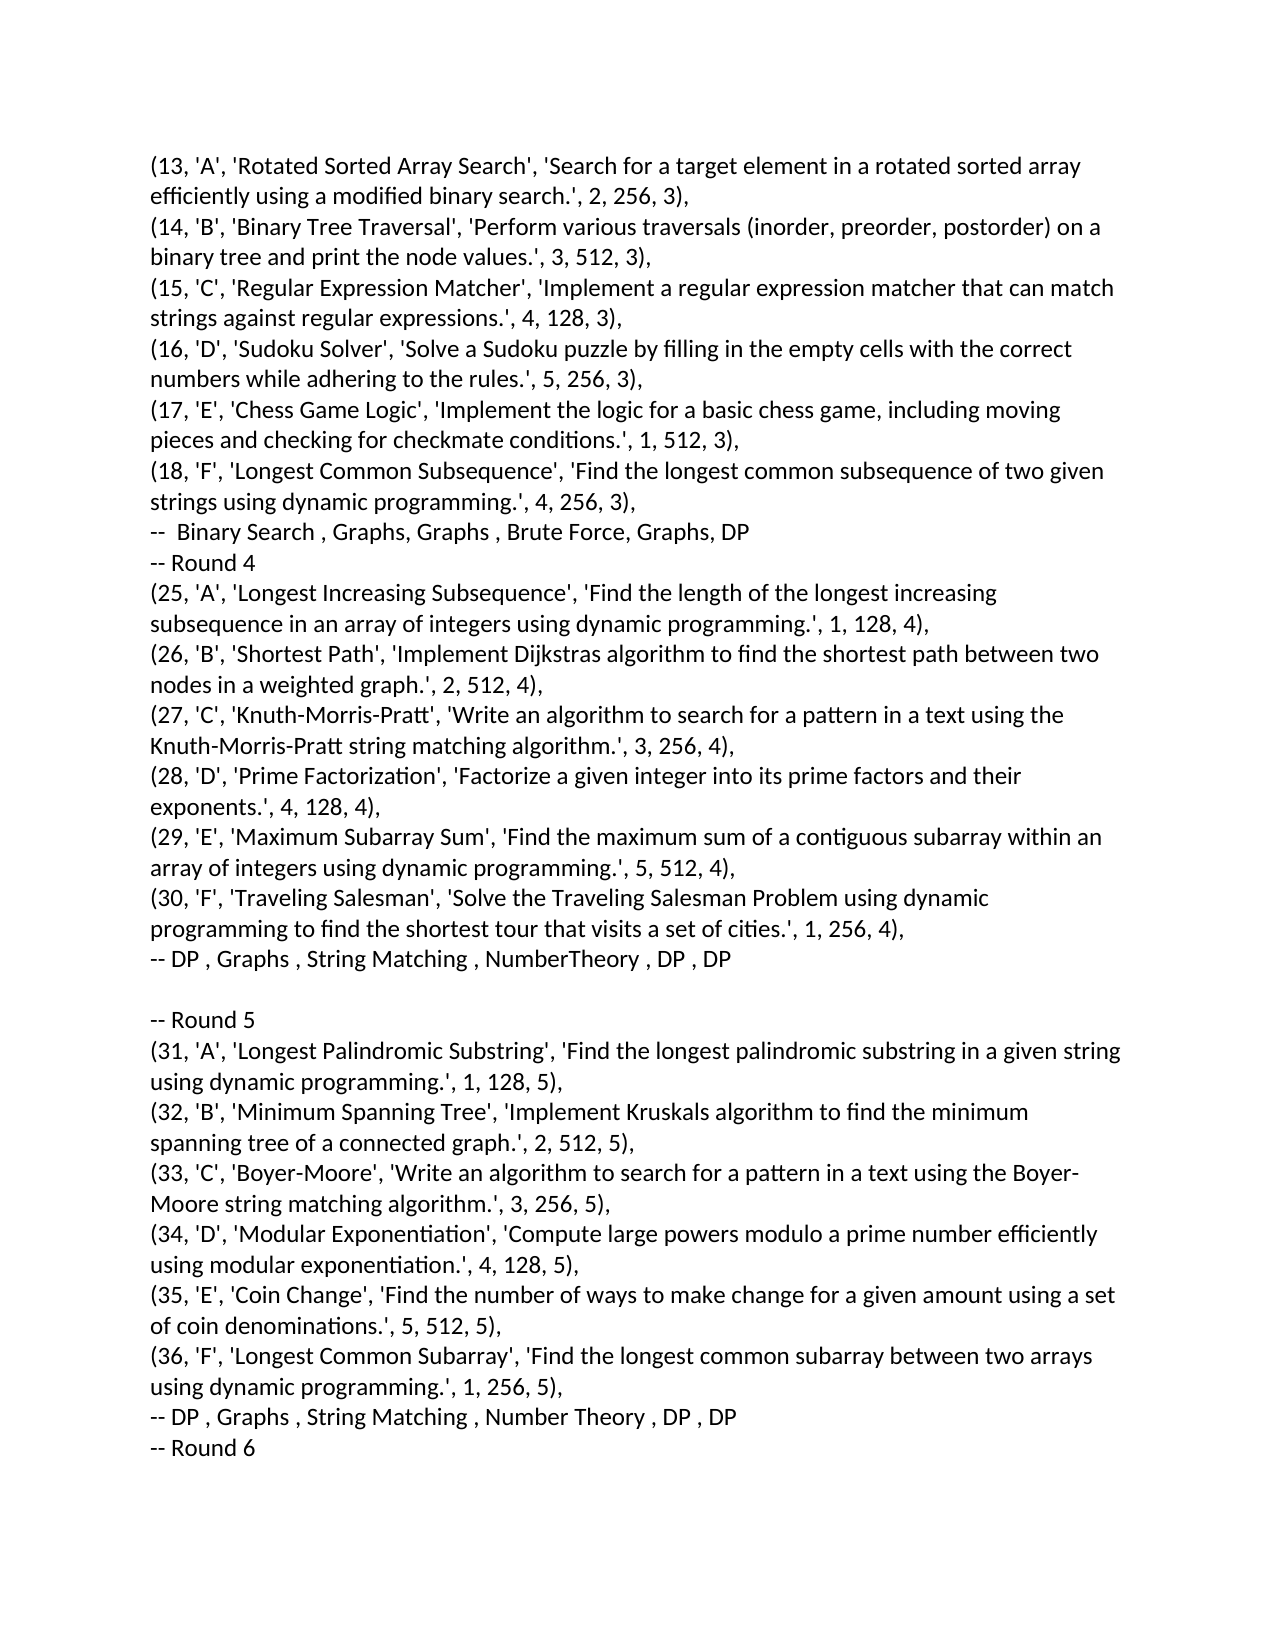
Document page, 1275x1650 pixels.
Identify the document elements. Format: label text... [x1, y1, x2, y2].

text (28, 'D', 'Prime Factorization', 'Factorize a given integer into its prime factors and their exponents.', 4, 128, 4), [150, 760, 1125, 821]
text (25, 'A', 'Longest Increasing Subsequence', 'Find the length of the longest increasing subsequence in an array of integers using dynamic programming.', 1, 128, 4), [150, 577, 1125, 638]
text (35, 'E', 'Coin Change', 'Find the number of ways to make change for a given amount using a set of coin denominations.', 5, 512, 5), [150, 1279, 1125, 1340]
text (29, 'E', 'Maximum Subarray Sum', 'Find the maximum sum of a contiguous subarray within an array of integers using dynamic programming.', 5, 512, 4), [150, 821, 1125, 882]
text -- Round 5 [150, 1004, 1125, 1035]
text (27, 'C', 'Knuth-Morris-Pratt', 'Write an algorithm to search for a pattern in a text using the Knuth-Morris-Pratt string matching algorithm.', 3, 256, 4), [150, 699, 1125, 760]
text (17, 'E', 'Chess Game Logic', 'Implement the logic for a basic chess game, including moving pieces and checking for checkmate conditions.', 1, 512, 3), [150, 394, 1125, 455]
text (15, 'C', 'Regular Expression Matcher', 'Implement a regular expression matcher that can match strings against regular expressions.', 4, 128, 3), [150, 272, 1125, 333]
text -- DP , Graphs , String Matching , Number Theory , DP , DP [150, 1401, 1125, 1432]
text -- Round 4 [150, 547, 1125, 577]
text (33, 'C', 'Boyer-Moore', 'Write an algorithm to search for a pattern in a text using the Boyer-Moore string matching algorithm.', 3, 256, 5), [150, 1157, 1125, 1218]
text (26, 'B', 'Shortest Path', 'Implement Dijkstras algorithm to find the shortest path between two nodes in a weighted graph.', 2, 512, 4), [150, 638, 1125, 699]
text (34, 'D', 'Modular Exponentiation', 'Compute large powers modulo a prime number efficiently using modular exponentiation.', 4, 128, 5), [150, 1218, 1125, 1279]
text (32, 'B', 'Minimum Spanning Tree', 'Implement Kruskals algorithm to find the minimum spanning tree of a connected graph.', 2, 512, 5), [150, 1096, 1125, 1157]
text -- Round 6 [150, 1432, 1125, 1462]
text (30, 'F', 'Traveling Salesman', 'Solve the Traveling Salesman Problem using dynamic programming to find the shortest tour that visits a set of cities.', 1, 256, 4), [150, 882, 1125, 943]
text (14, 'B', 'Binary Tree Traversal', 'Perform various traversals (inorder, preorder, postorder) on a binary tree and print the node values.', 3, 512, 3), [150, 211, 1125, 272]
text (18, 'F', 'Longest Common Subsequence', 'Find the longest common subsequence of two given strings using dynamic programming.', 4, 256, 3), [150, 455, 1125, 516]
text (36, 'F', 'Longest Common Subarray', 'Find the longest common subarray between two arrays using dynamic programming.', 1, 256, 5), [150, 1340, 1125, 1401]
text (16, 'D', 'Sudoku Solver', 'Solve a Sudoku puzzle by filling in the empty cells with the correct numbers while adhering to the rules.', 5, 256, 3), [150, 333, 1125, 394]
text (31, 'A', 'Longest Palindromic Substring', 'Find the longest palindromic substring in a given string using dynamic programming.', 1, 128, 5), [150, 1035, 1125, 1096]
text (13, 'A', 'Rotated Sorted Array Search', 'Search for a target element in a rotated sorted array efficiently using a modified binary search.', 2, 256, 3), [150, 150, 1125, 211]
text -- Binary Search , Graphs, Graphs , Brute Force, Graphs, DP [150, 516, 1125, 547]
text -- DP , Graphs , String Matching , NumberTheory , DP , DP [150, 943, 1125, 974]
